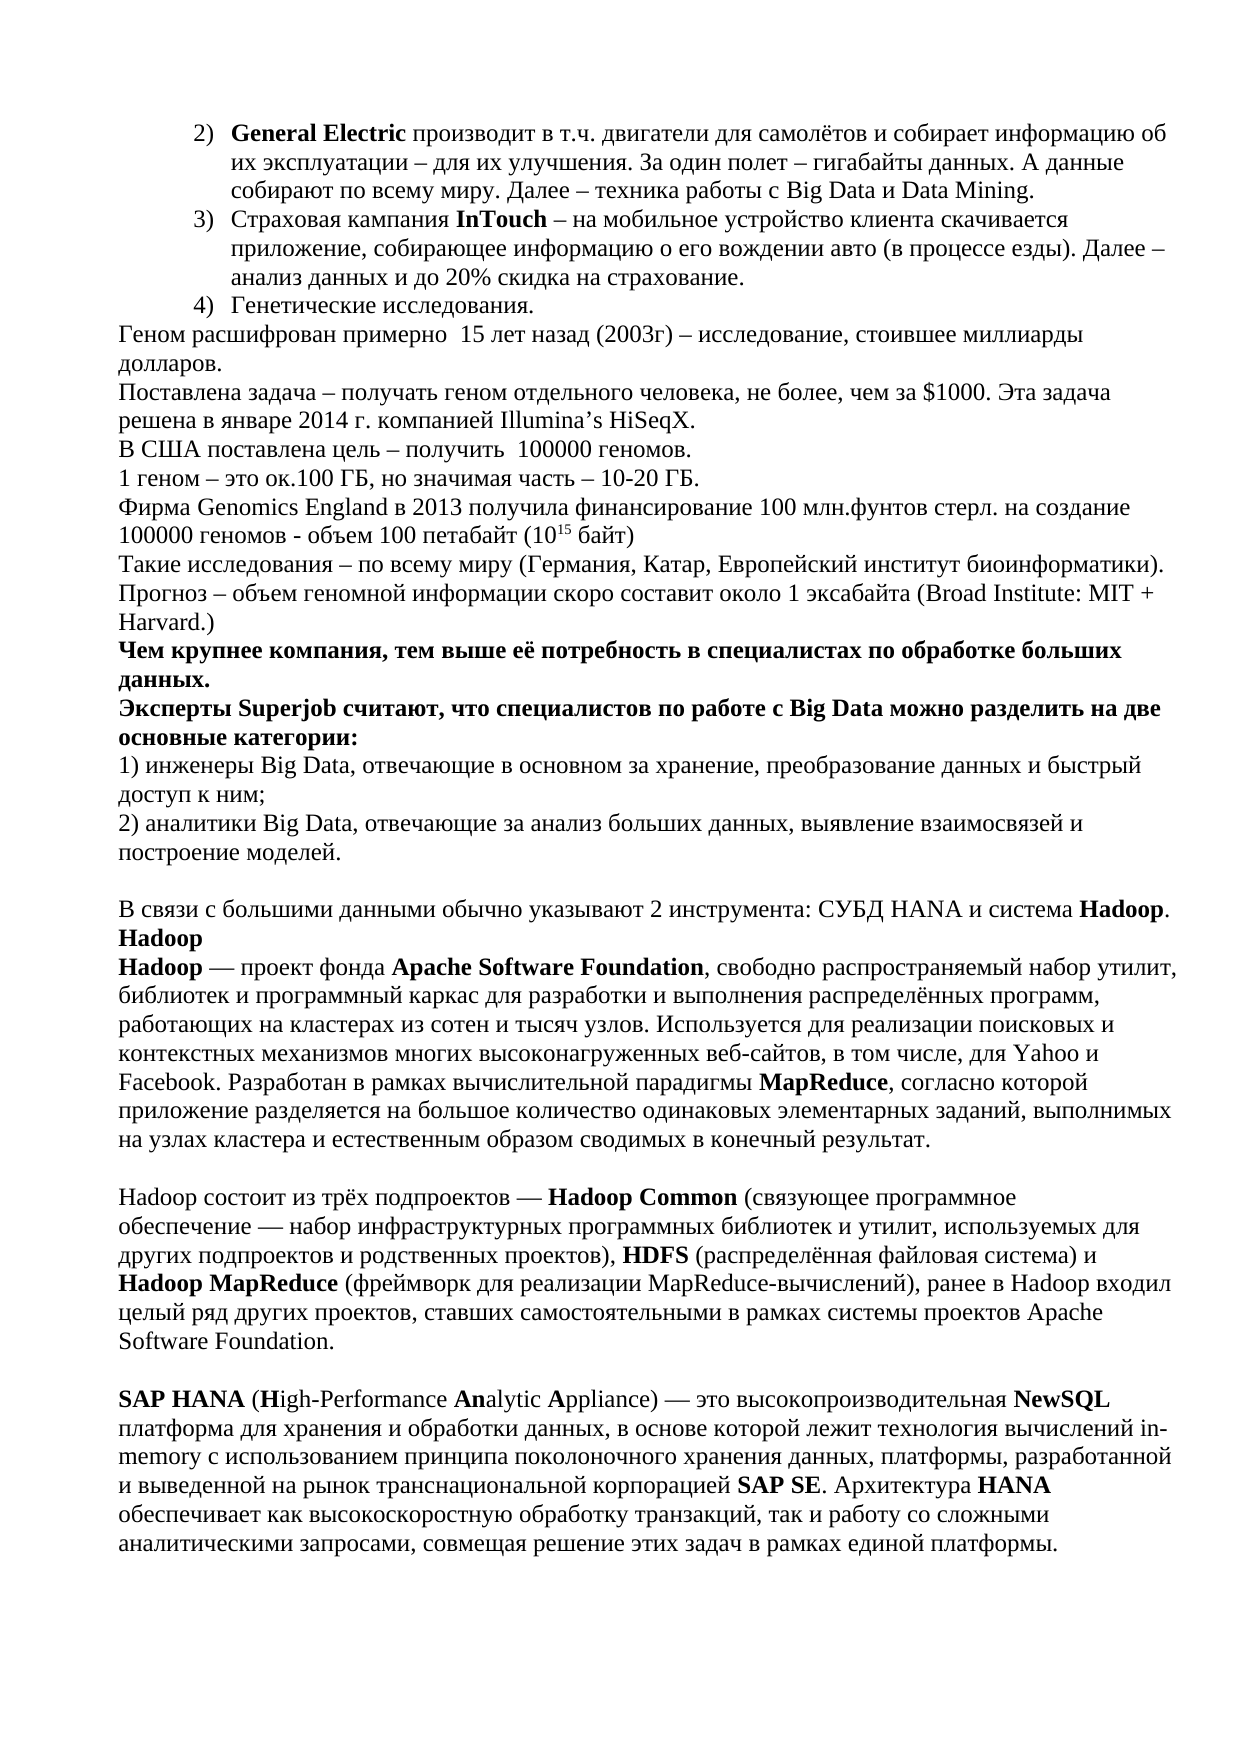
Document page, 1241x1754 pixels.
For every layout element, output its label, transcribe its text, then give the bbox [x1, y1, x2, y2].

text Hadoop [118, 923, 1181, 952]
list Страховая кампания InTouch – на мобильное устройство клиента скачивается приложение, собирающее информацию о его вождении авто (в процессе езды). Далее – анализ данных и до 20% скидка на страхование. [193, 204, 1181, 291]
text Чем крупнее компания, тем выше её потребность в специалистах по обработке больших данных. [118, 636, 1181, 693]
text Hadoop состоит из трёх подпроектов — Hadoop Common (связующее программное обеспечение — набор инфраструктурных программных библиотек и утилит, используемых для других подпроектов и родственных проектов), HDFS (распределённая файловая система) и Hadoop MapReduce (фреймворк для реализации MapReduce-вычислений), ранее в Hadoop входил целый ряд других проектов, ставших самостоятельными в рамках системы проектов Apache Software Foundation. [118, 1182, 1181, 1355]
text Hadoop — проект фонда Apache Software Foundation, свободно распространяемый набор утилит, библиотек и программный каркас для разработки и выполнения распределённых программ, работающих на кластерах из сотен и тысяч узлов. Используется для реализации поисковых и контекстных механизмов многих высоконагруженных веб-сайтов, в том числе, для Yahoo и Facebook. Разработан в рамках вычислительной парадигмы MapReduce, согласно которой приложение разделяется на большое количество одинаковых элементарных заданий, выполнимых на узлах кластера и естественным образом сводимых в конечный результат. [118, 952, 1181, 1153]
text SAP HANA (High-Performance Analytic Appliance) — это высокопроизводительная NewSQL платформа для хранения и обработки данных, в основе которой лежит технология вычислений in-memory с использованием принципа поколоночного хранения данных, платформы, разработанной и выведенной на рынок транснациональной корпорацией SAP SE. Архитектура HANA обеспечивает как высокоскоростную обработку транзакций, так и работу со сложными аналитическими запросами, совмещая решение этих задач в рамках единой платформы. [118, 1384, 1181, 1556]
text В США поставлена цель – получить 100000 геномов. [118, 434, 1181, 463]
text Эксперты Superjob считают, что специалистов по работе с Big Data можно разделить на две основные категории: 1) инженеры Big Data, отвечающие в основном за хранение, преобразование данных и быстрый доступ к ним; 2) аналитики Big Data, отвечающие за анализ больших данных, выявление взаимосвязей и построение моделей. В связи с большими данными обычно указывают 2 инструмента: СУБД HANA и система Hadoop. [118, 693, 1181, 923]
list Генетические исследования. [193, 291, 1181, 319]
list General Electric производит в т.ч. двигатели для самолётов и собирает информацию об их эксплуатации – для их улучшения. За один полет – гигабайты данных. А данные собирают по всему миру. Далее – техника работы с Big Data и Data Mining. [193, 118, 1181, 204]
text Такие исследования – по всему миру (Германия, Катар, Европейский институт биоинформатики). Прогноз – объем геномной информации скоро составит около 1 эксабайта (Broad Institute: MIT + Harvard.) [118, 549, 1181, 636]
text 1 геном – это ок.100 ГБ, но значимая часть – 10-20 ГБ. [118, 463, 1181, 492]
text Геном расшифрован примерно 15 лет назад (2003г) – исследование, стоившее миллиарды долларов. [118, 319, 1181, 377]
text Поставлена задача – получать геном отдельного человека, не более, чем за $1000. Эта задача решена в январе 2014 г. компанией Illumina’s HiSeqX. [118, 377, 1181, 434]
text Фирма Genomics England в 2013 получила финансирование 100 млн.фунтов стерл. на создание 100000 геномов - объем 100 петабайт (1015 байт) [118, 492, 1181, 549]
